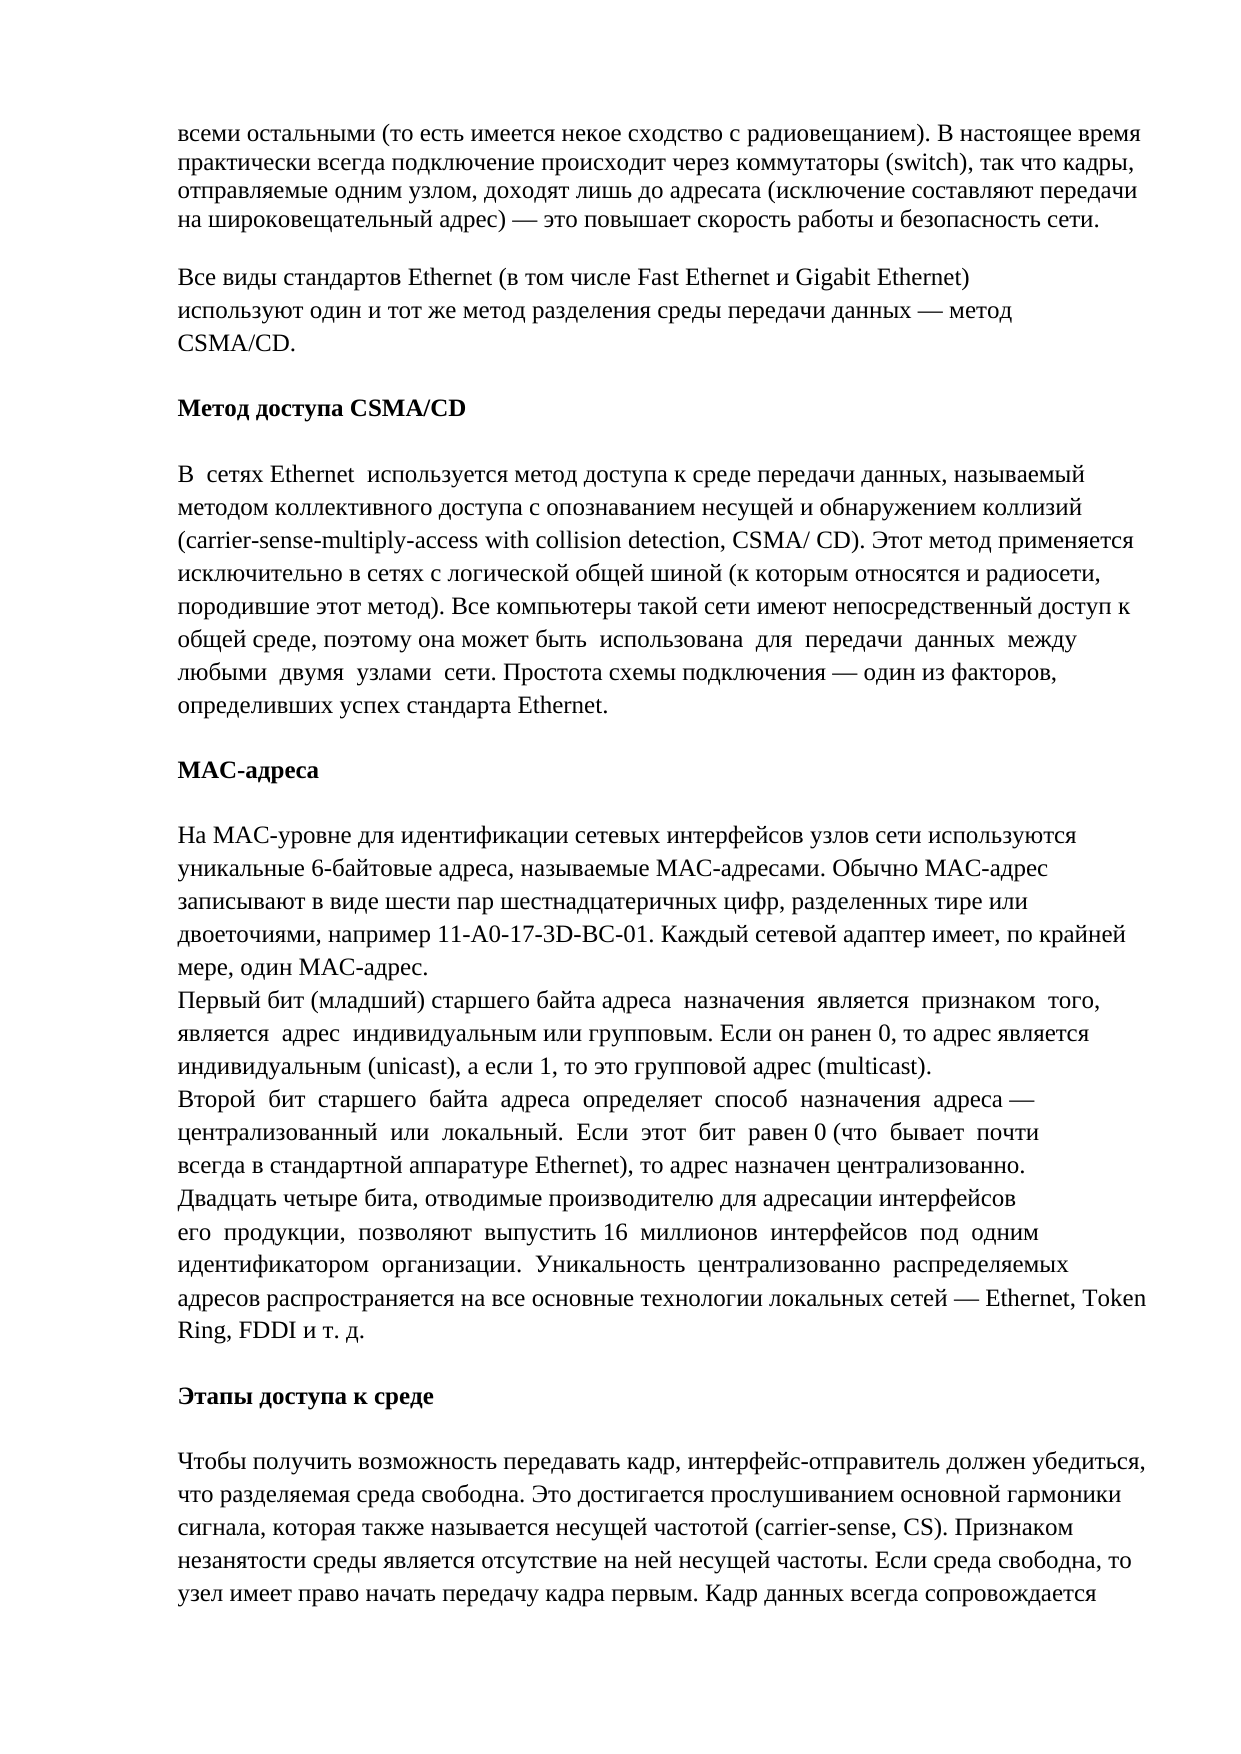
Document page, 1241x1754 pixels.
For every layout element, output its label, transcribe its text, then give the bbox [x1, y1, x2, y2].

text Двадцать четыре бита, отводимые производителю для адресации интерфейсов [177, 1183, 1152, 1212]
text Метод доступа CSMA/CD [177, 393, 1152, 422]
text CSMA/CD. [177, 328, 1152, 357]
text МАС-адреса [177, 755, 1152, 784]
text его продукции, позволяют выпустить 16 миллионов интерфейсов под одним [177, 1217, 1152, 1245]
text всегда в стандартной аппаратуре Ethernet), то адрес назначен централизованно. [177, 1151, 1152, 1179]
text Первый бит (младший) старшего байта адреса назначения является признаком того, является адрес индивидуальным или групповым. Если он ранен 0, то адрес является индивидуальным (unicast), а если 1, то это групповой адрес (multicast). [177, 985, 1152, 1080]
text централизованный или локальный. Если этот бит равен 0 (что бывает почти [177, 1117, 1152, 1146]
text Этапы доступа к среде [177, 1381, 1152, 1409]
text На МАС-уровне для идентификации сетевых интерфейсов узлов сети используются уникальные 6-байтовые адреса, называемые МАС-адресами. Обычно МАС-адрес записывают в виде шести пар шестнадцатеричных цифр, разделенных тире или двоеточиями, например 11-A0-17-3D-BC-01. Каждый сетевой адаптер имеет, по крайней мере, один МАС-адрес. [177, 820, 1152, 981]
text идентификатором организации. Уникальность централизованно распределяемых адресов распространяется на все основные технологии локальных сетей — Ethernet, Token Ring, FDDI и т. д. [177, 1249, 1152, 1344]
text используют один и тот же метод разделения среды передачи данных — метод [177, 295, 1152, 324]
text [177, 118, 1152, 233]
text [177, 1446, 1152, 1607]
text В сетях Ethernet используется метод доступа к среде передачи данных, называемый методом коллективного доступа с опознаванием несущей и обнаружением коллизий (carrier-sense-multiply-access with collision detection, CSMA/ CD). Этот метод применяется исключительно в сетях с логической общей шиной (к которым относятся и радиосети, породившие этот метод). Все компьютеры такой сети имеют непосредственный доступ к общей среде, поэтому она может быть использована для передачи данных между любыми двумя узлами сети. Простота схемы подключения — один из факторов, определивших успех стандарта Ethernet. [177, 459, 1152, 719]
text Второй бит старшего байта адреса определяет способ назначения адреса — [177, 1084, 1152, 1113]
text Все виды стандартов Ethernet (в том числе Fast Ethernet и Gigabit Ethernet) [177, 262, 1152, 291]
